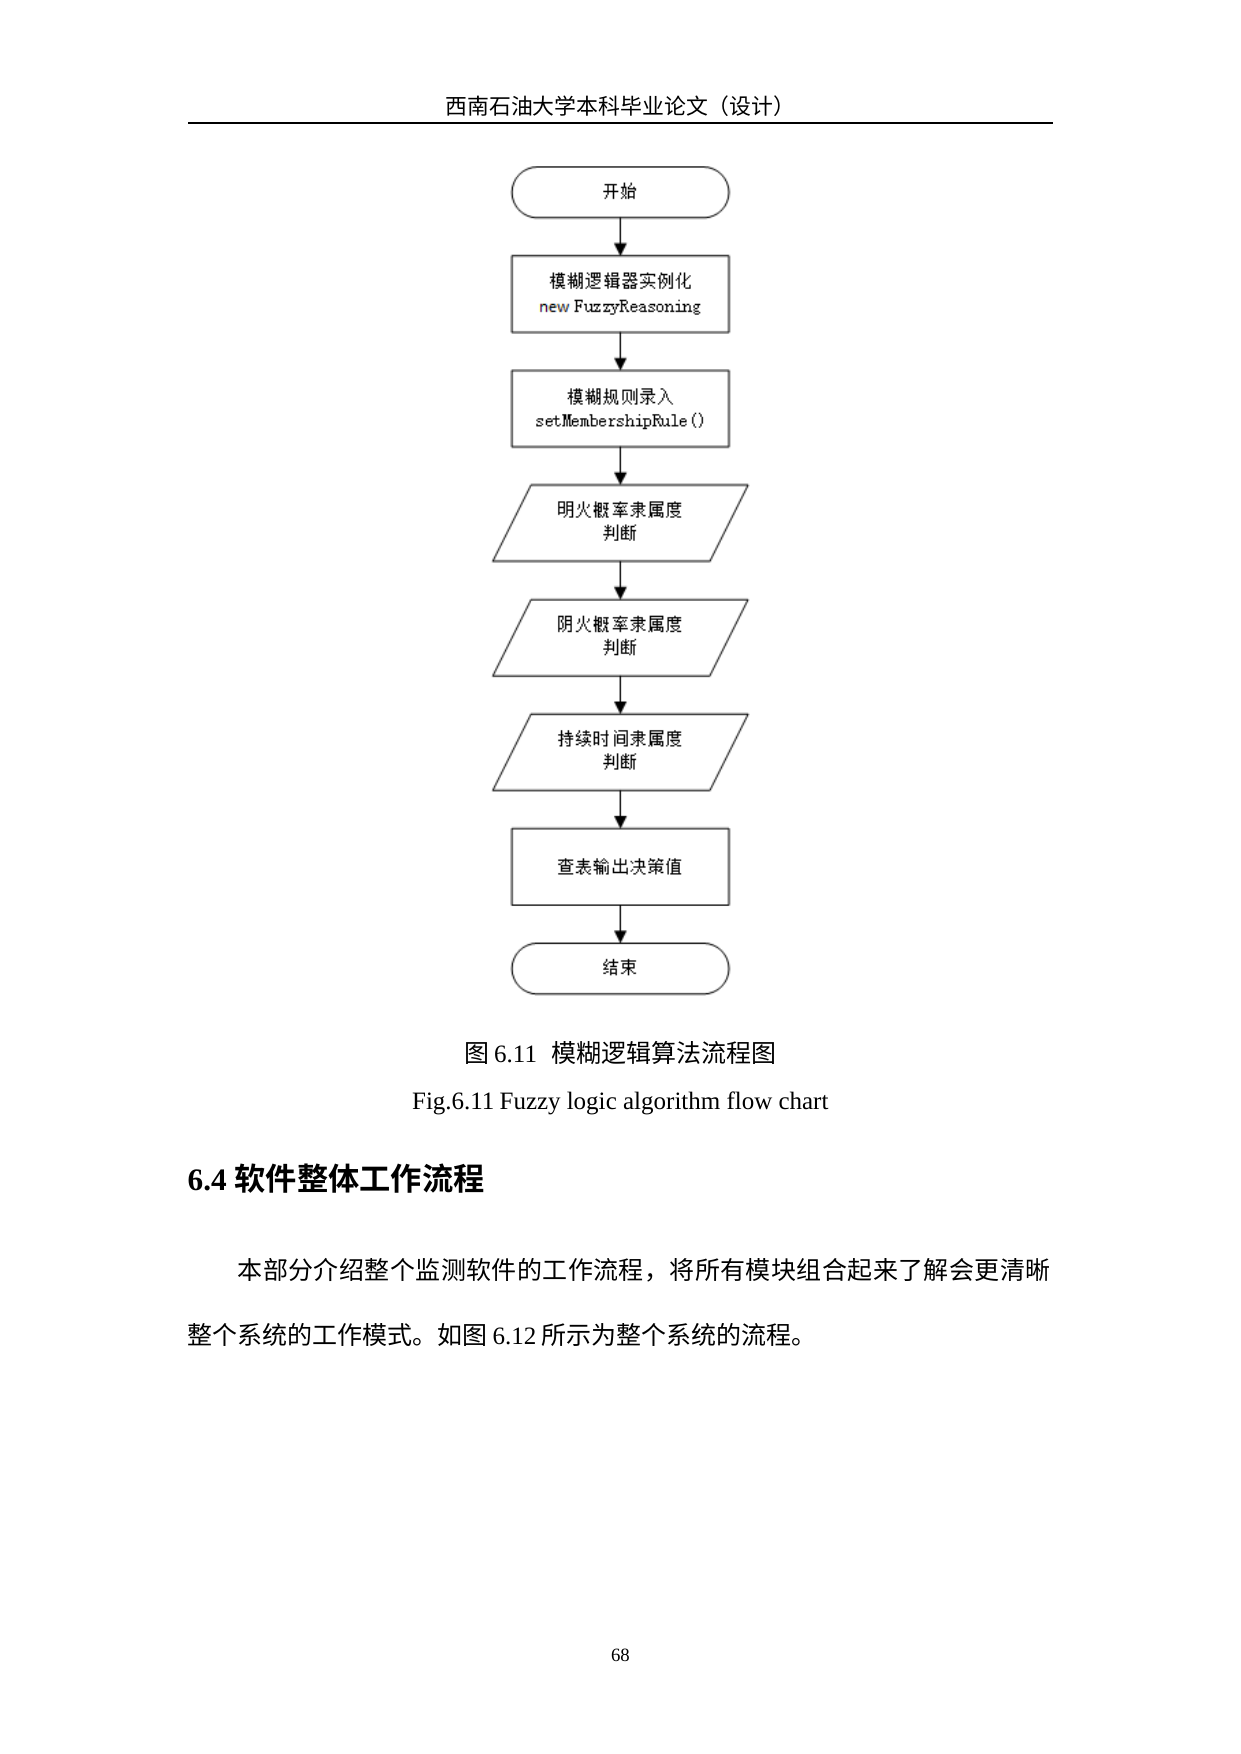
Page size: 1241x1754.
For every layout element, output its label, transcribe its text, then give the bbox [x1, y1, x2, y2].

text 图6.11 模糊逻辑算法流程图 [187, 1019, 1053, 1084]
text Fig.6.11 Fuzzy logic algorithm flow chart [187, 1084, 1053, 1117]
subtitle 6.4 软件整体工作流程 [187, 1144, 1053, 1209]
text 本部分介绍整个监测软件的工作流程，将所有模块组合起来了解会更清晰整个系统的工作模式。如图6.12所示为整个系统的流程。 [187, 1236, 1053, 1366]
picture [490, 162, 750, 1000]
